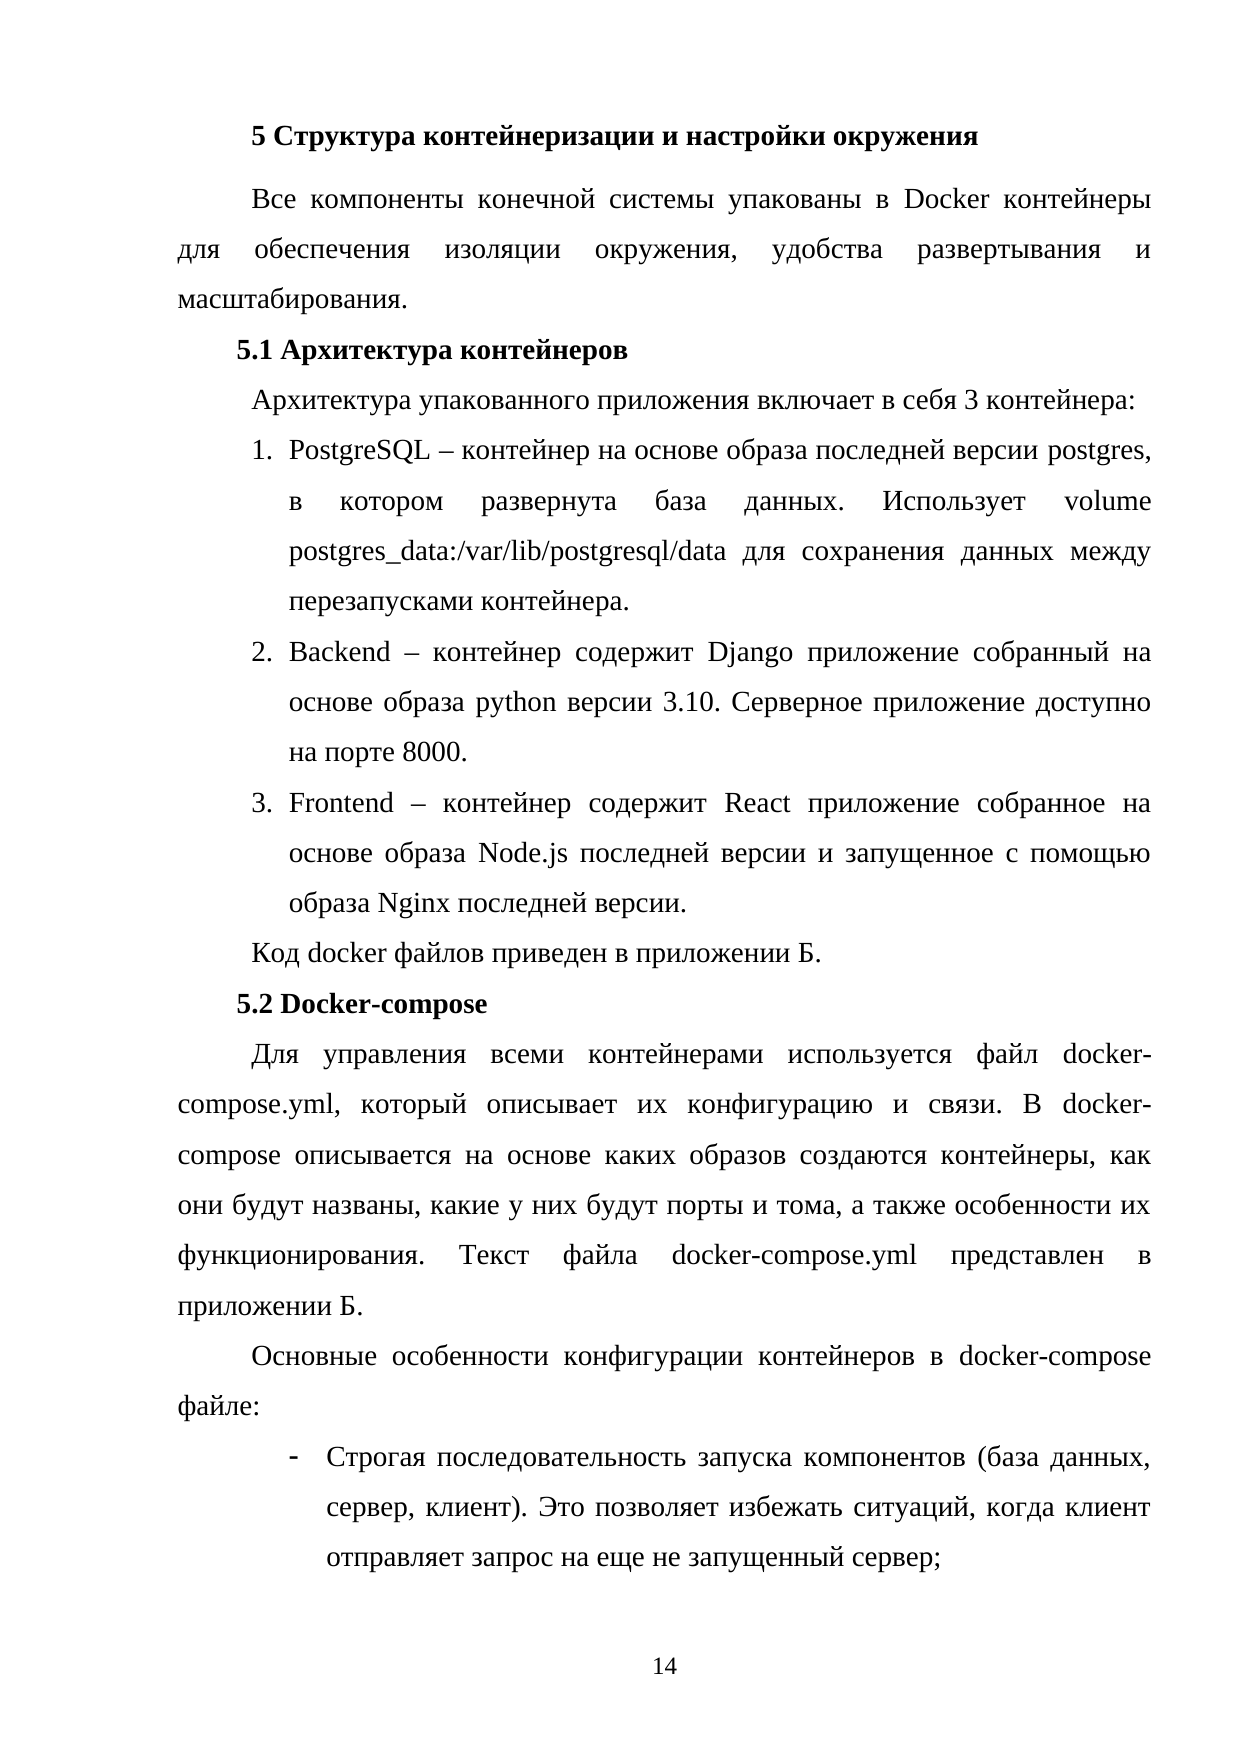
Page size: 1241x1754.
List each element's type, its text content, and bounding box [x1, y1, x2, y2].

text Архитектура контейнеров [162, 332, 1152, 365]
text Код docker файлов приведен в приложении Б. [177, 936, 1152, 969]
text Для управления всеми контейнерами используется файл docker-compose.yml, который описывает их конфигурацию и связи. В docker-compose описывается на основе каких образов создаются контейнеры, как они будут названы, какие у них будут порты и тома, а также особенности их функционирования. Текст файла docker-compose.yml представлен в приложении Б. [177, 1036, 1152, 1321]
list Backend – контейнер содержит Django приложение собранный на основе образа python версии 3.10. Серверное приложение доступно на порте 8000. [251, 634, 1152, 768]
text Архитектура упакованного приложения включает в себя 3 контейнера: [177, 382, 1152, 416]
text Основные особенности конфигурации контейнеров в docker-compose файле: [177, 1338, 1152, 1422]
list Строгая последовательность запуска компонентов (база данных, сервер, клиент). Это позволяет избежать ситуаций, когда клиент отправляет запрос на еще не запущенный сервер; [288, 1439, 1152, 1573]
list Frontend – контейнер содержит React приложение собранное на основе образа Node.js последней версии и запущенное с помощью образа Nginx последней версии. [251, 785, 1152, 919]
text Структура контейнеризации и настройки окружения [177, 118, 1152, 152]
text Docker-compose [162, 986, 1152, 1019]
list PostgreSQL – контейнер на основе образа последней версии postgres, в котором развернута база данных. Использует volume postgres_data:/var/lib/postgresql/data для сохранения данных между перезапусками контейнера. [251, 432, 1152, 617]
text Все компоненты конечной системы упакованы в Docker контейнеры для обеспечения изоляции окружения, удобства развертывания и масштабирования. [177, 181, 1152, 315]
